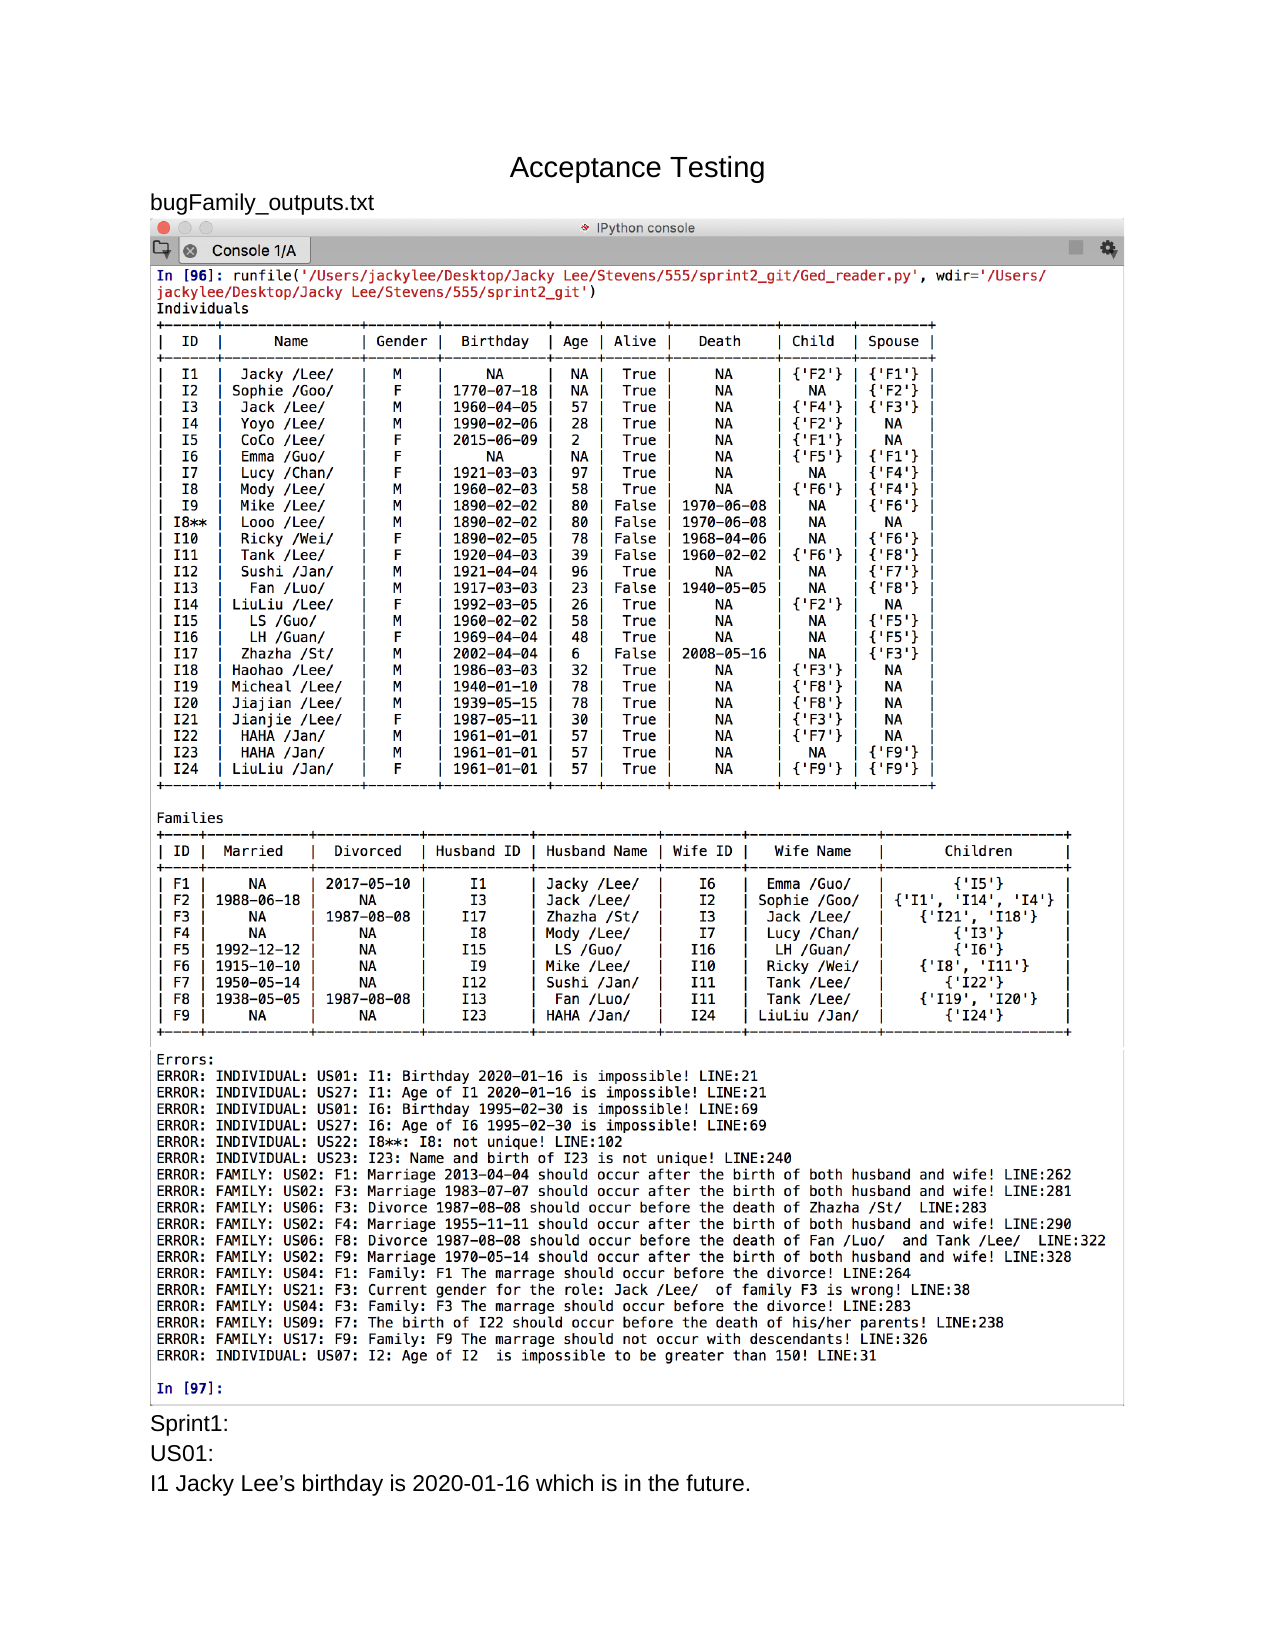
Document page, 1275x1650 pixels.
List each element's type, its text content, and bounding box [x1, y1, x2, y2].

picture [150, 1050, 1125, 1406]
text Acceptance Testing [150, 150, 1125, 183]
text US01: [150, 1440, 1125, 1466]
picture [150, 218, 1125, 1047]
text I1 Jacky Lee’s birthday is 2020-01-16 which is in the future. [150, 1470, 1125, 1496]
text bugFamily_outputs.txt [150, 188, 1125, 215]
text Sprint1: [150, 1409, 1125, 1436]
